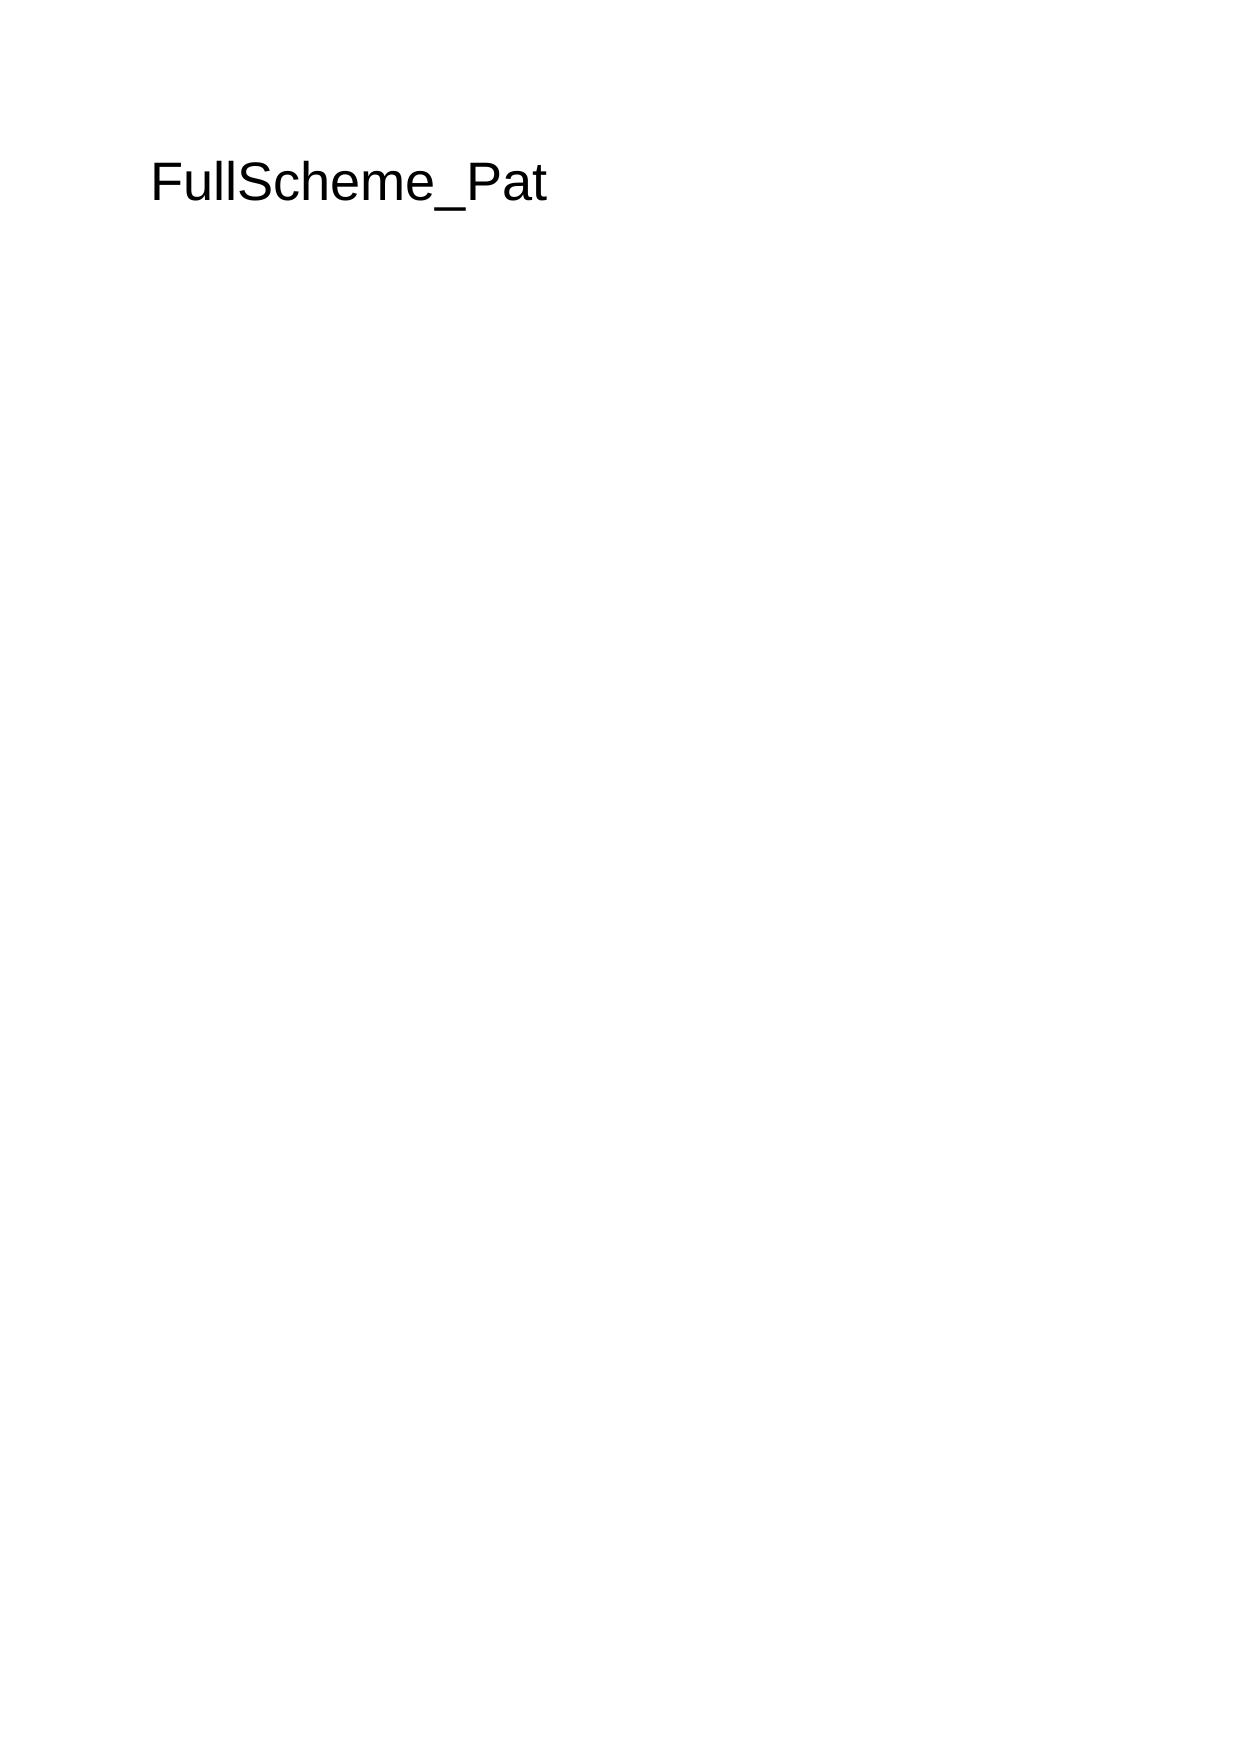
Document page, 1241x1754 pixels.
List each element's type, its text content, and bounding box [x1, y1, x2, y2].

title FullScheme_Pat [150, 150, 1090, 212]
